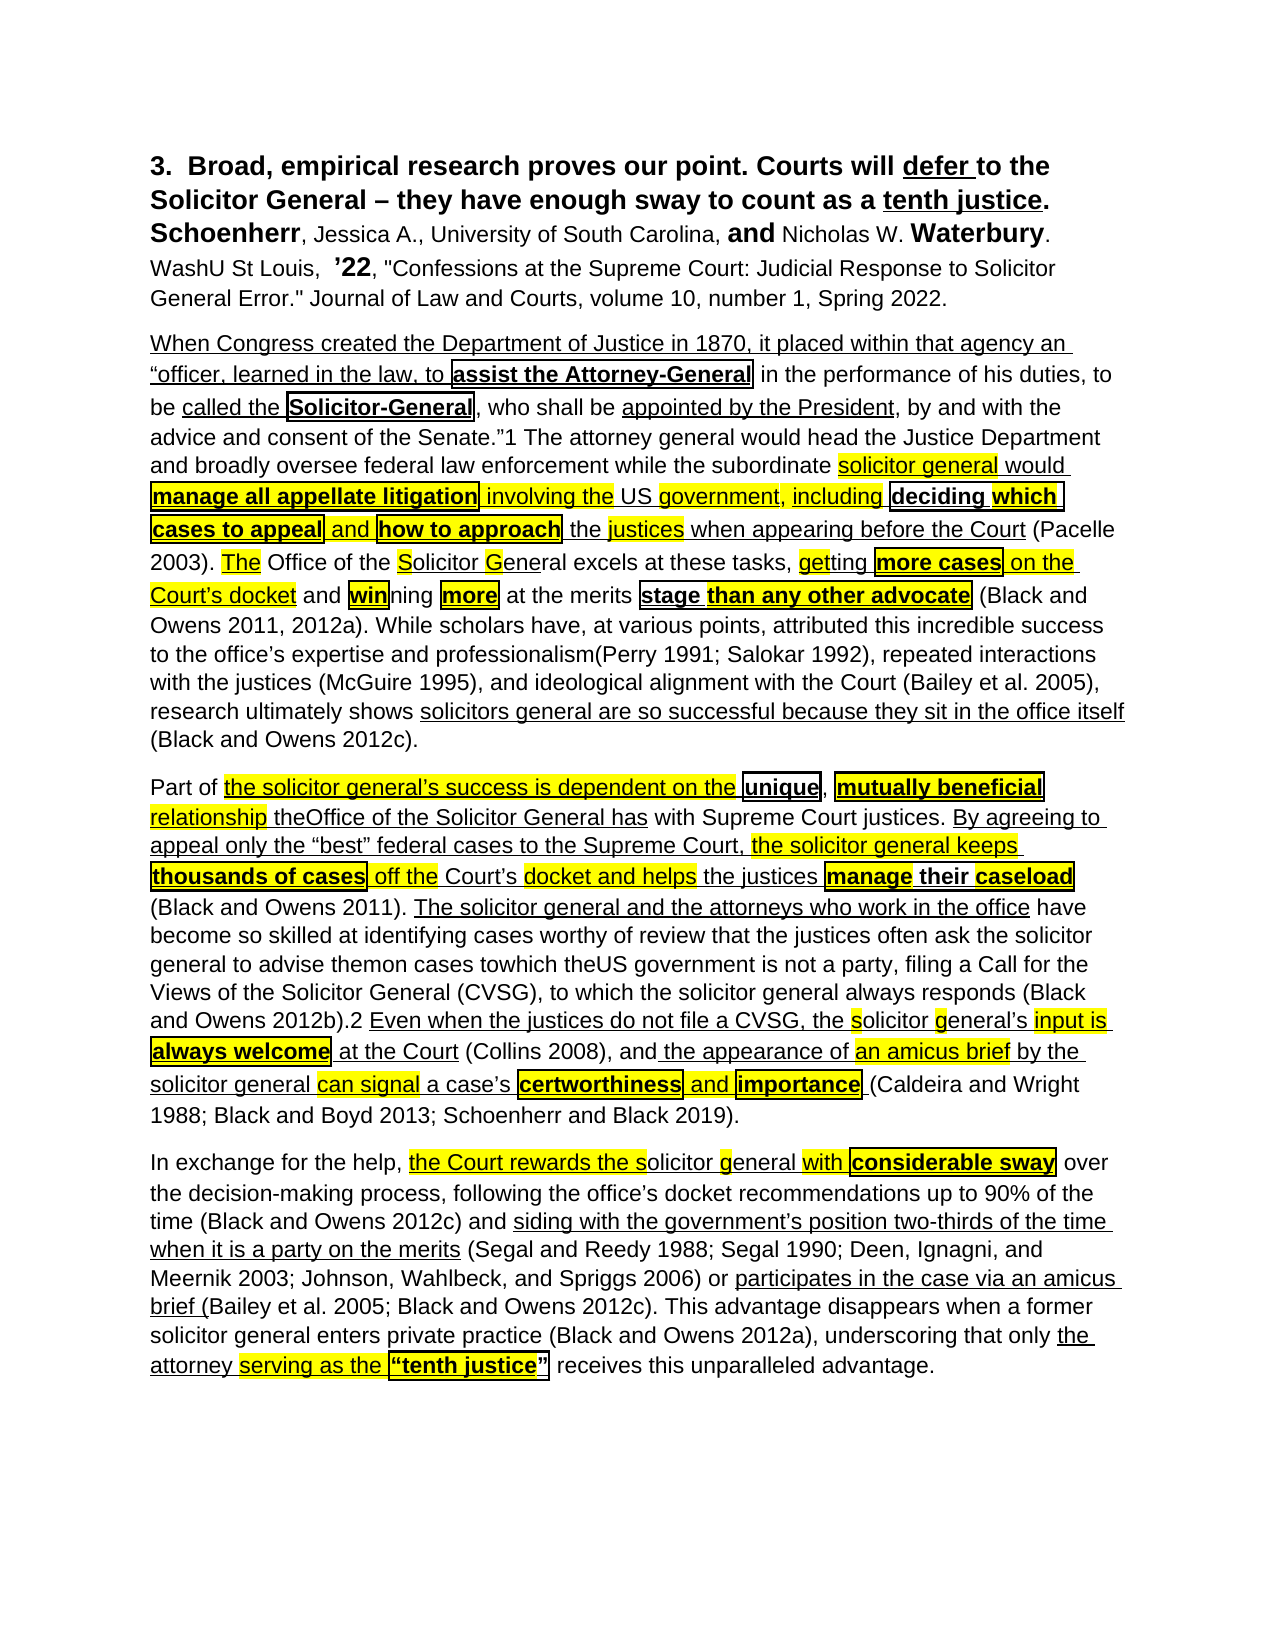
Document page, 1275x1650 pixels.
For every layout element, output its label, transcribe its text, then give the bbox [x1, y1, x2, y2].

text Schoenherr, Jessica A., University of South Carolina, and Nicholas W. Waterbury. WashU St Louis, ’22, "Confessions at the Supreme Court: Judicial Response to Solicitor General Error." Journal of Law and Courts, volume 10, number 1, Spring 2022. [150, 217, 1125, 311]
text Part of the solicitor general’s success is dependent on the unique, mutually beneficial relationship theOffice of the Solicitor General has with Supreme Court justices. By agreeing to appeal only the “best” federal cases to the Supreme Court, the solicitor general keeps thousands of cases off the Court’s docket and helps the justices manage their caseload (Black and Owens 2011). The solicitor general and the attorneys who work in the office have become so skilled at identifying cases worthy of review that the justices often ask the solicitor general to advise themon cases towhich theUS government is not a party, filing a Call for the Views of the Solicitor General (CVSG), to which the solicitor general always responds (Black and Owens 2012b).2 Even when the justices do not file a CVSG, the solicitor general’s input is always welcome at the Court (Collins 2008), and the appearance of an amicus brief by the solicitor general can signal a case’s certworthiness and importance (Caldeira and Wright 1988; Black and Boyd 2013; Schoenherr and Black 2019). [150, 771, 1125, 1128]
text When Congress created the Department of Justice in 1870, it placed within that agency an “officer, learned in the law, to assist the Attorney-General in the performance of his duties, to be called the Solicitor-General, who shall be appointed by the President, by and with the advice and consent of the Senate.”1 The attorney general would head the Justice Department and broadly oversee federal law enforcement while the subordinate solicitor general would manage all appellate litigation involving the US government, including deciding which cases to appeal and how to approach the justices when appearing before the Court (Pacelle 2003). The Office of the Solicitor General excels at these tasks, getting more cases on the Court’s docket and winning more at the merits stage than any other advocate (Black and Owens 2011, 2012a). While scholars have, at various points, attributed this incredible success to the office’s expertise and professionalism(Perry 1991; Salokar 1992), repeated interactions with the justices (McGuire 1995), and ideological alignment with the Court (Bailey et al. 2005), research ultimately shows solicitors general are so successful because they sit in the office itself (Black and Owens 2012c). [150, 330, 1125, 753]
subtitle Broad, empirical research proves our point. Courts will defer to the Solicitor General – they have enough sway to count as a tenth justice. [150, 150, 1125, 215]
text In exchange for the help, the Court rewards the solicitor general with considerable sway over the decision-making process, following the office’s docket recommendations up to 90% of the time (Black and Owens 2012c) and siding with the government’s position two-thirds of the time when it is a party on the merits (Segal and Reedy 1988; Segal 1990; Deen, Ignagni, and Meernik 2003; Johnson, Wahlbeck, and Spriggs 2006) or participates in the case via an amicus brief (Bailey et al. 2005; Black and Owens 2012c). This advantage disappears when a former solicitor general enters private practice (Black and Owens 2012a), underscoring that only the attorney serving as the “tenth justice” receives this unparalleled advantage. [150, 1147, 1125, 1381]
